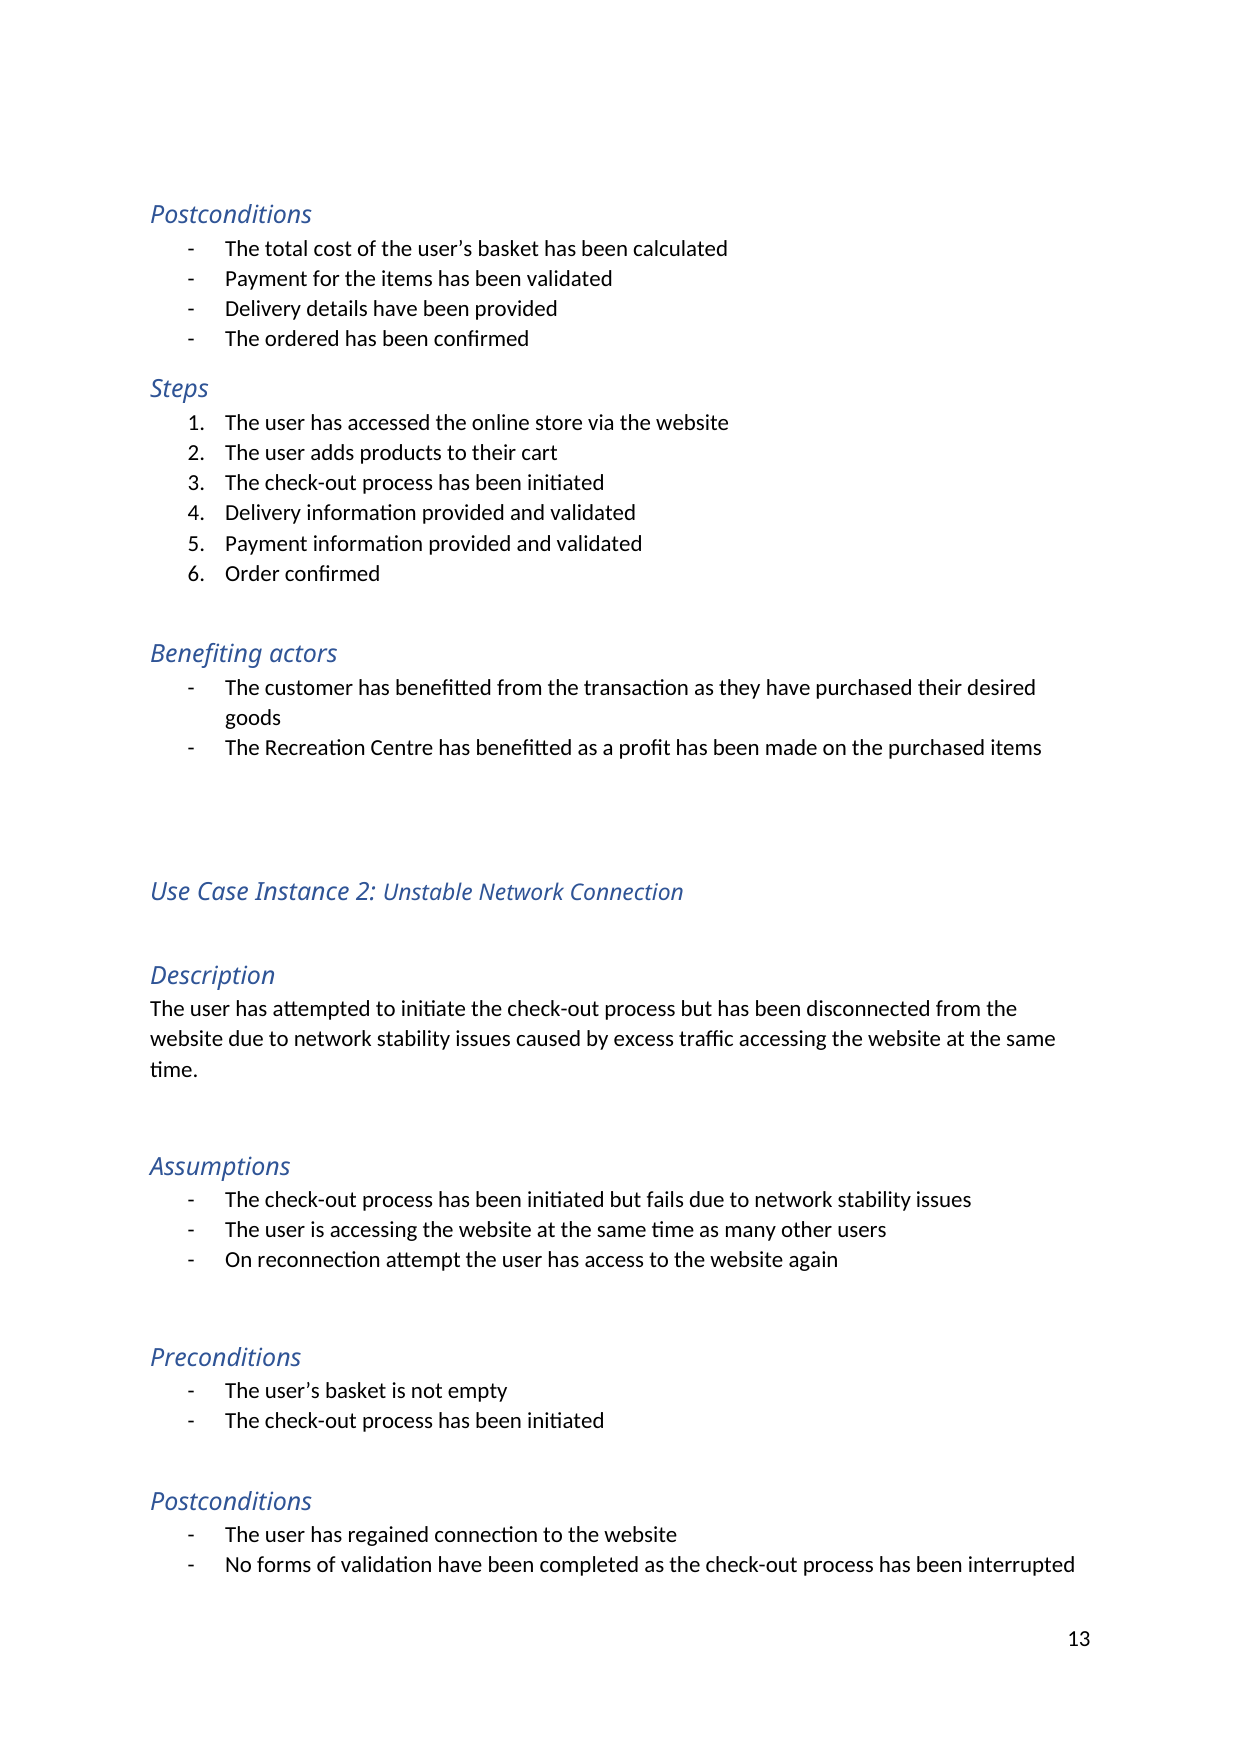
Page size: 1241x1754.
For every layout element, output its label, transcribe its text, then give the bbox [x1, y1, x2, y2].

subtitle Use Case Instance 2: Unstable Network Connection [150, 874, 1090, 908]
list The check-out process has been initiated [187, 1406, 1090, 1434]
list Delivery information provided and validated [187, 498, 1090, 527]
list Order confirmed [187, 559, 1090, 587]
list The user is accessing the website at the same time as many other users [187, 1215, 1090, 1243]
subtitle Description [150, 957, 1090, 992]
list The check-out process has been initiated but fails due to network stability issues [187, 1185, 1090, 1213]
list The total cost of the user’s basket has been calculated [187, 234, 1090, 262]
list On reconnection attempt the user has access to the website again [187, 1246, 1090, 1274]
list The Recreation Centre has benefitted as a profit has been made on the purchased items [187, 733, 1090, 761]
list Payment information provided and validated [187, 529, 1090, 557]
list The ordered has been confirmed [187, 324, 1090, 352]
list The user has regained connection to the website [187, 1520, 1090, 1548]
list The user’s basket is not empty [187, 1376, 1090, 1404]
list The check-out process has been initiated [187, 468, 1090, 496]
list No forms of validation have been completed as the check-out process has been interrupted [187, 1550, 1090, 1578]
subtitle Benefiting actors [150, 636, 1090, 670]
list Delivery details have been provided [187, 294, 1090, 322]
list Payment for the items has been validated [187, 264, 1090, 292]
text The user has attempted to initiate the check-out process but has been disconnected from the website due to network stability issues caused by excess traffic accessing the website at the same time. [150, 994, 1090, 1083]
list The user has accessed the online store via the website [187, 408, 1090, 436]
list The user adds products to their cart [187, 438, 1090, 466]
subtitle Steps [150, 371, 1090, 405]
subtitle Postconditions [150, 1483, 1090, 1517]
list The customer has benefitted from the transaction as they have purchased their desired goods [187, 673, 1090, 731]
subtitle Assumptions [150, 1148, 1090, 1182]
subtitle Preconditions [150, 1339, 1090, 1373]
subtitle Postconditions [150, 197, 1090, 231]
